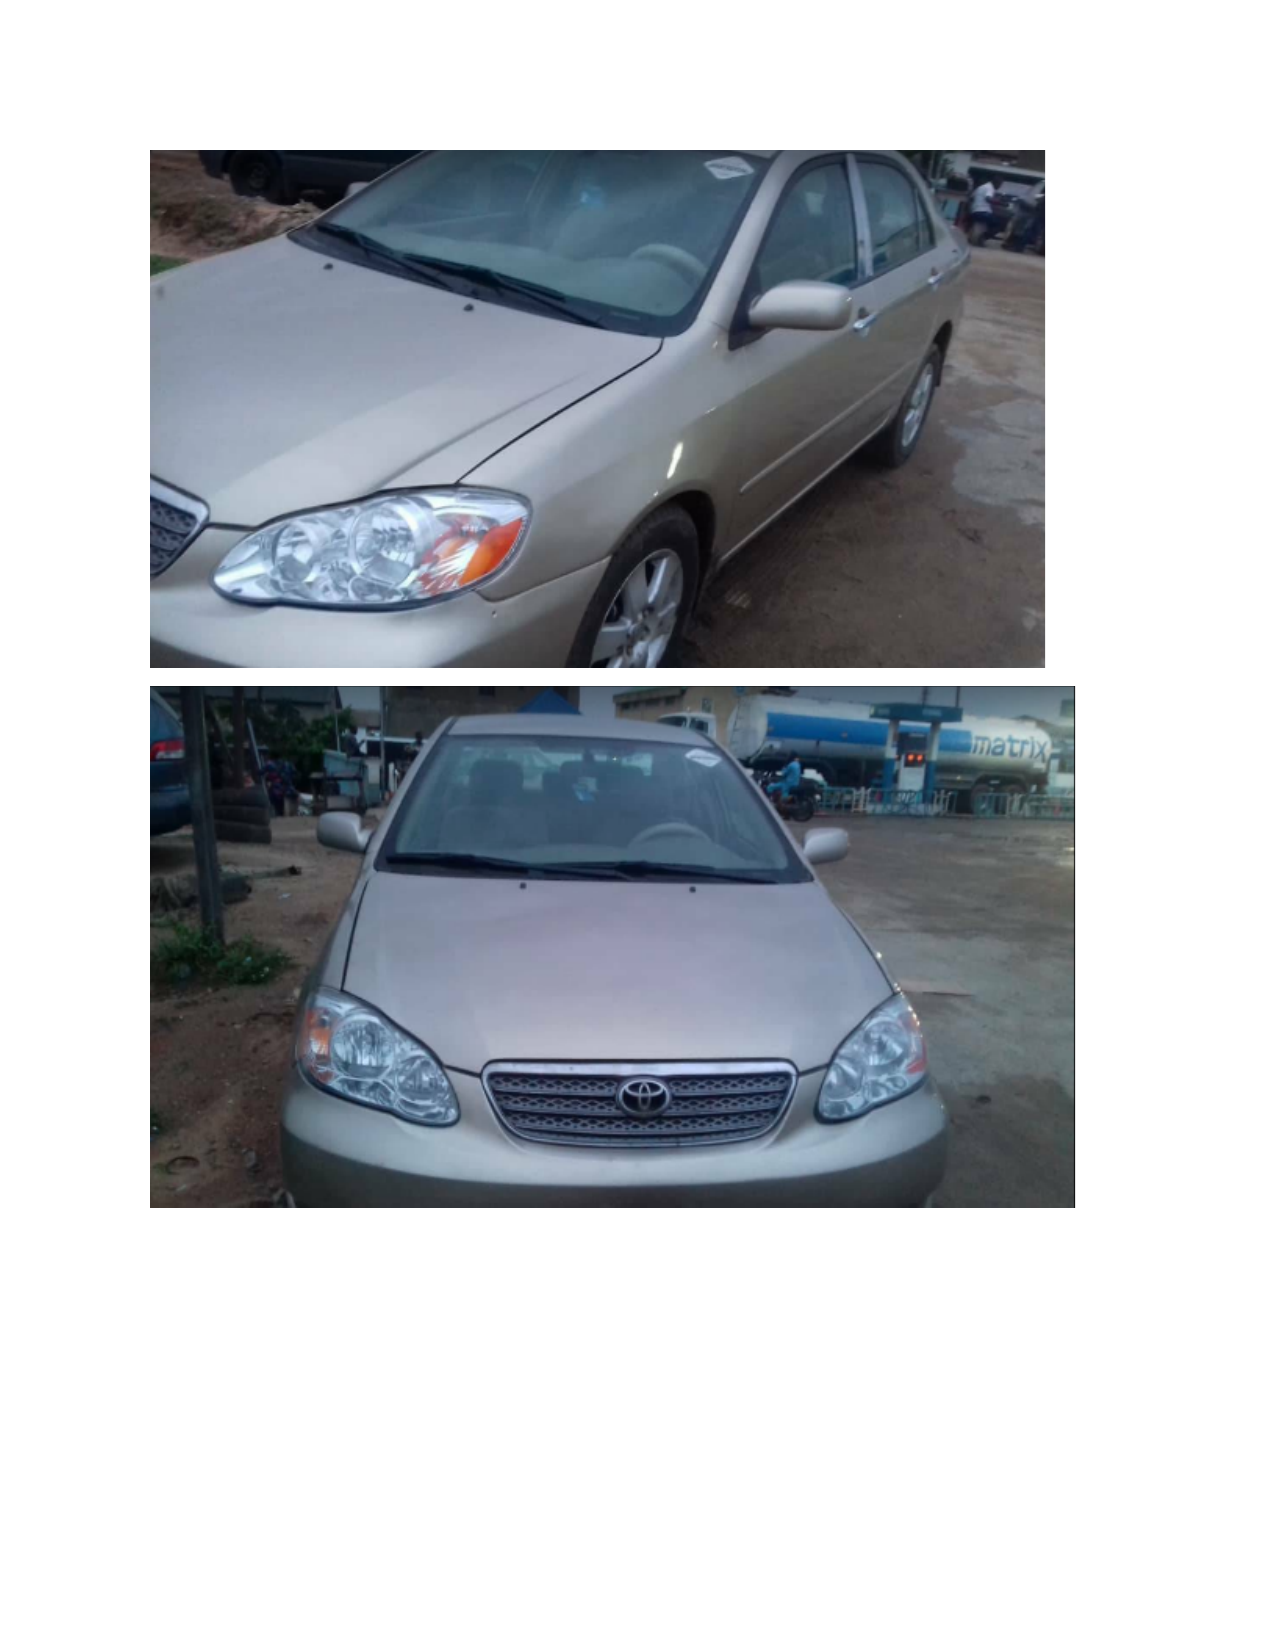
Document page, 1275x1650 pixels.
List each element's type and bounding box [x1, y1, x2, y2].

picture [150, 150, 1046, 668]
picture [150, 686, 1075, 1208]
